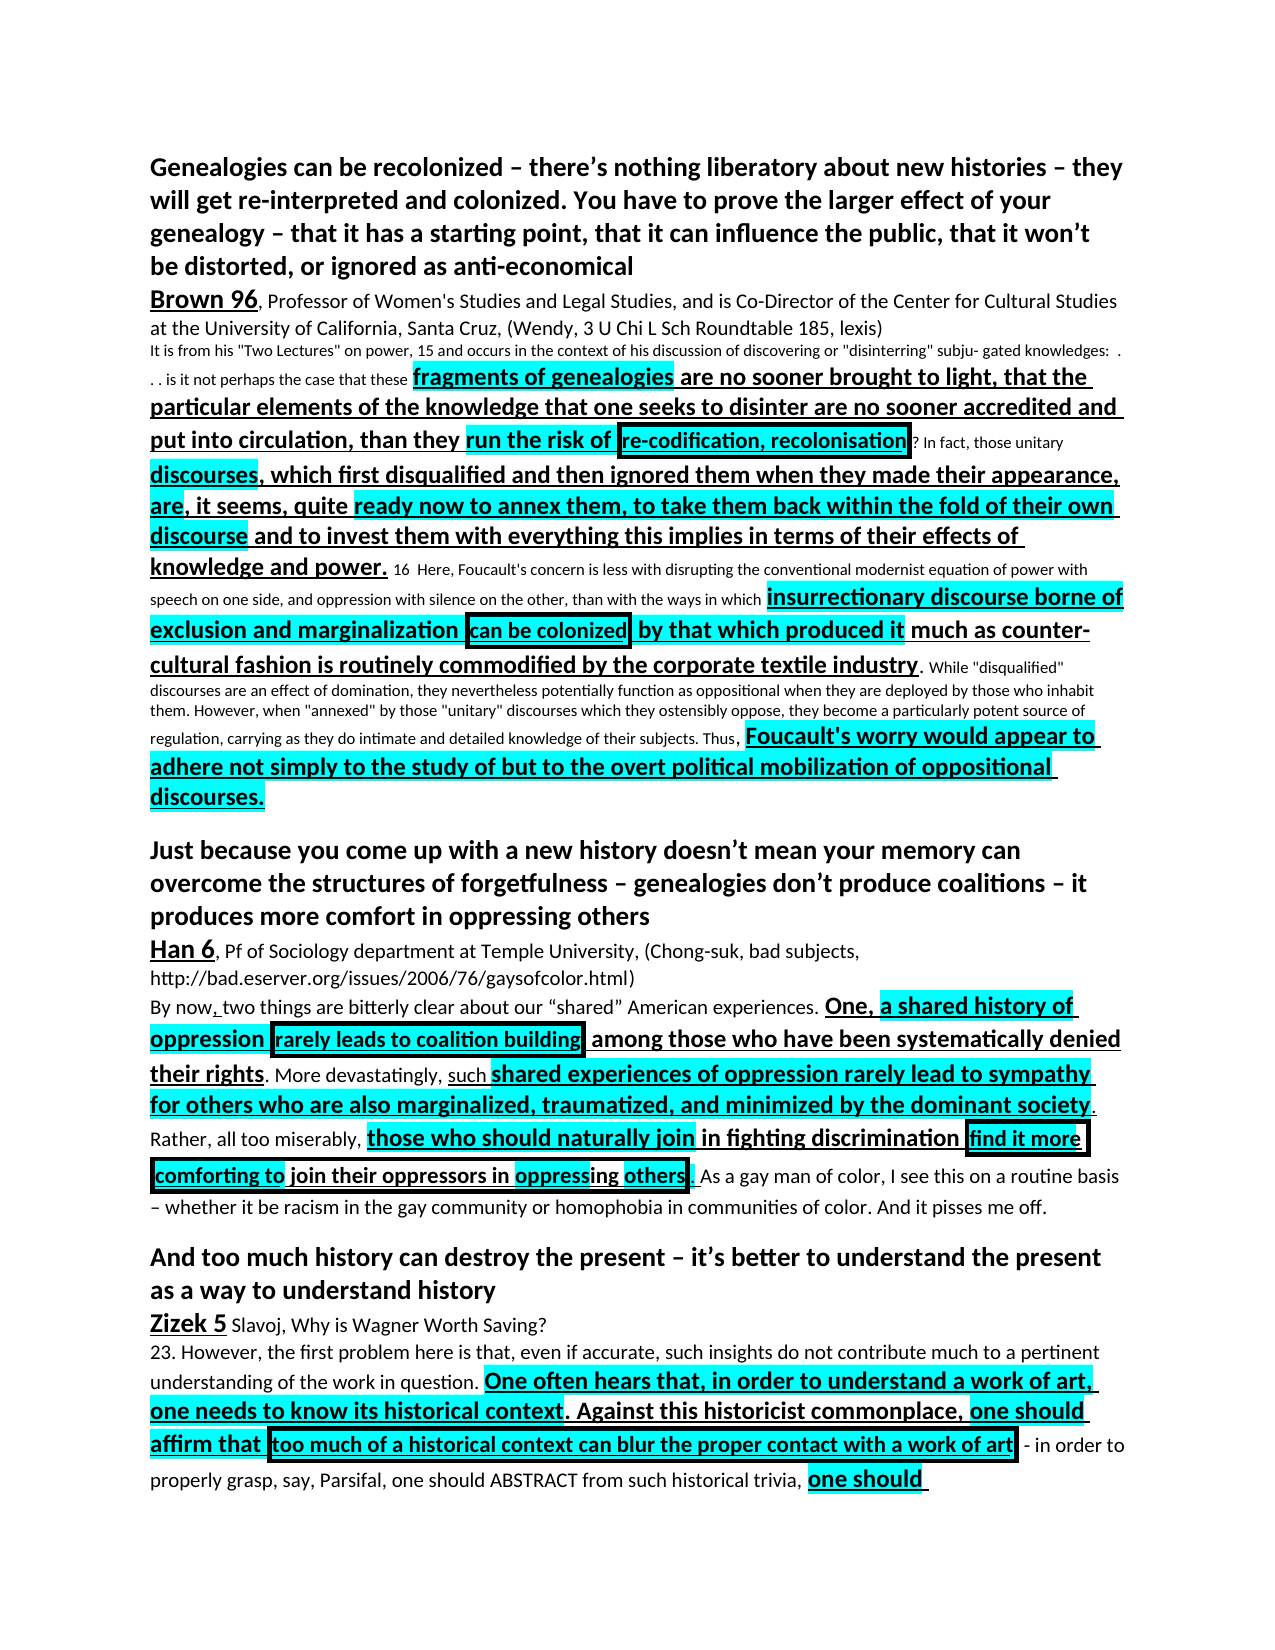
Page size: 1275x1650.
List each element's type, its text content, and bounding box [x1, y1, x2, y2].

subtitle And too much history can destroy the present – it’s better to understand the present as a way to understand history [150, 1240, 1125, 1306]
subtitle Just because you come up with a new history doesn’t mean your memory can overcome the structures of forgetfulness – genealogies don’t produce coalitions – it produces more comfort in oppressing others [150, 833, 1125, 932]
text By now, two things are bitterly clear about our “shared” American experiences. One, a shared history of oppression rarely leads to coalition building among those who have been systematically denied their rights. More devastatingly, such shared experiences of oppression rarely lead to sympathy for others who are also marginalized, traumatized, and minimized by the dominant society. Rather, all too miserably, those who should naturally join in fighting discrimination find it more comforting to join their oppressors in oppressing others. As a gay man of color, I see this on a routine basis – whether it be racism in the gay community or homophobia in communities of color. And it pisses me off. [150, 990, 1125, 1219]
text Brown 96, Professor of Women's Studies and Legal Studies, and is Co-Director of the Center for Cultural Studies at the University of California, Santa Cruz, (Wendy, 3 U Chi L Sch Roundtable 185, lexis) [150, 282, 1125, 341]
text It is from his "Two Lectures" on power, 15 and occurs in the context of his discussion of discovering or "disinterring" subju- gated knowledges: . . . is it not perhaps the case that these fragments of genealogies are no sooner brought to light, that the particular elements of the knowledge that one seeks to disinter are no sooner accredited and put into circulation, than they run the risk of re-codification, recolonisation? In fact, those unitary discourses, which first disqualified and then ignored them when they made their appearance, are, it seems, quite ready now to annex them, to take them back within the fold of their own discourse and to invest them with everything this implies in terms of their effects of knowledge and power. 16 Here, Foucault's concern is less with disrupting the conventional modernist equation of power with speech on one side, and oppression with silence on the other, than with the ways in which insurrectionary discourse borne of exclusion and marginalization can be colonized by that which produced it much as counter-cultural fashion is routinely commodified by the corporate textile industry. While "disqualified" discourses are an effect of domination, they nevertheless potentially function as oppositional when they are deployed by those who inhabit them. However, when "annexed" by those "unitary" discourses which they ostensibly oppose, they become a particularly potent source of regulation, carrying as they do intimate and detailed knowledge of their subjects. Thus, Foucault's worry would appear to adhere not simply to the study of but to the overt political mobilization of oppositional discourses. [150, 341, 1125, 812]
text Zizek 5 Slavoj, Why is Wagner Worth Saving? [150, 1306, 1125, 1339]
subtitle Genealogies can be recolonized – there’s nothing liberatory about new histories – they will get re-interpreted and colonized. You have to prove the larger effect of your genealogy – that it has a starting point, that it can influence the public, that it won’t be distorted, or ignored as anti-economical [150, 150, 1125, 282]
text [150, 1339, 1125, 1494]
text Han 6, Pf of Sociology department at Temple University, (Chong-suk, bad subjects, http://bad.eserver.org/issues/2006/76/gaysofcolor.html) [150, 932, 1125, 990]
